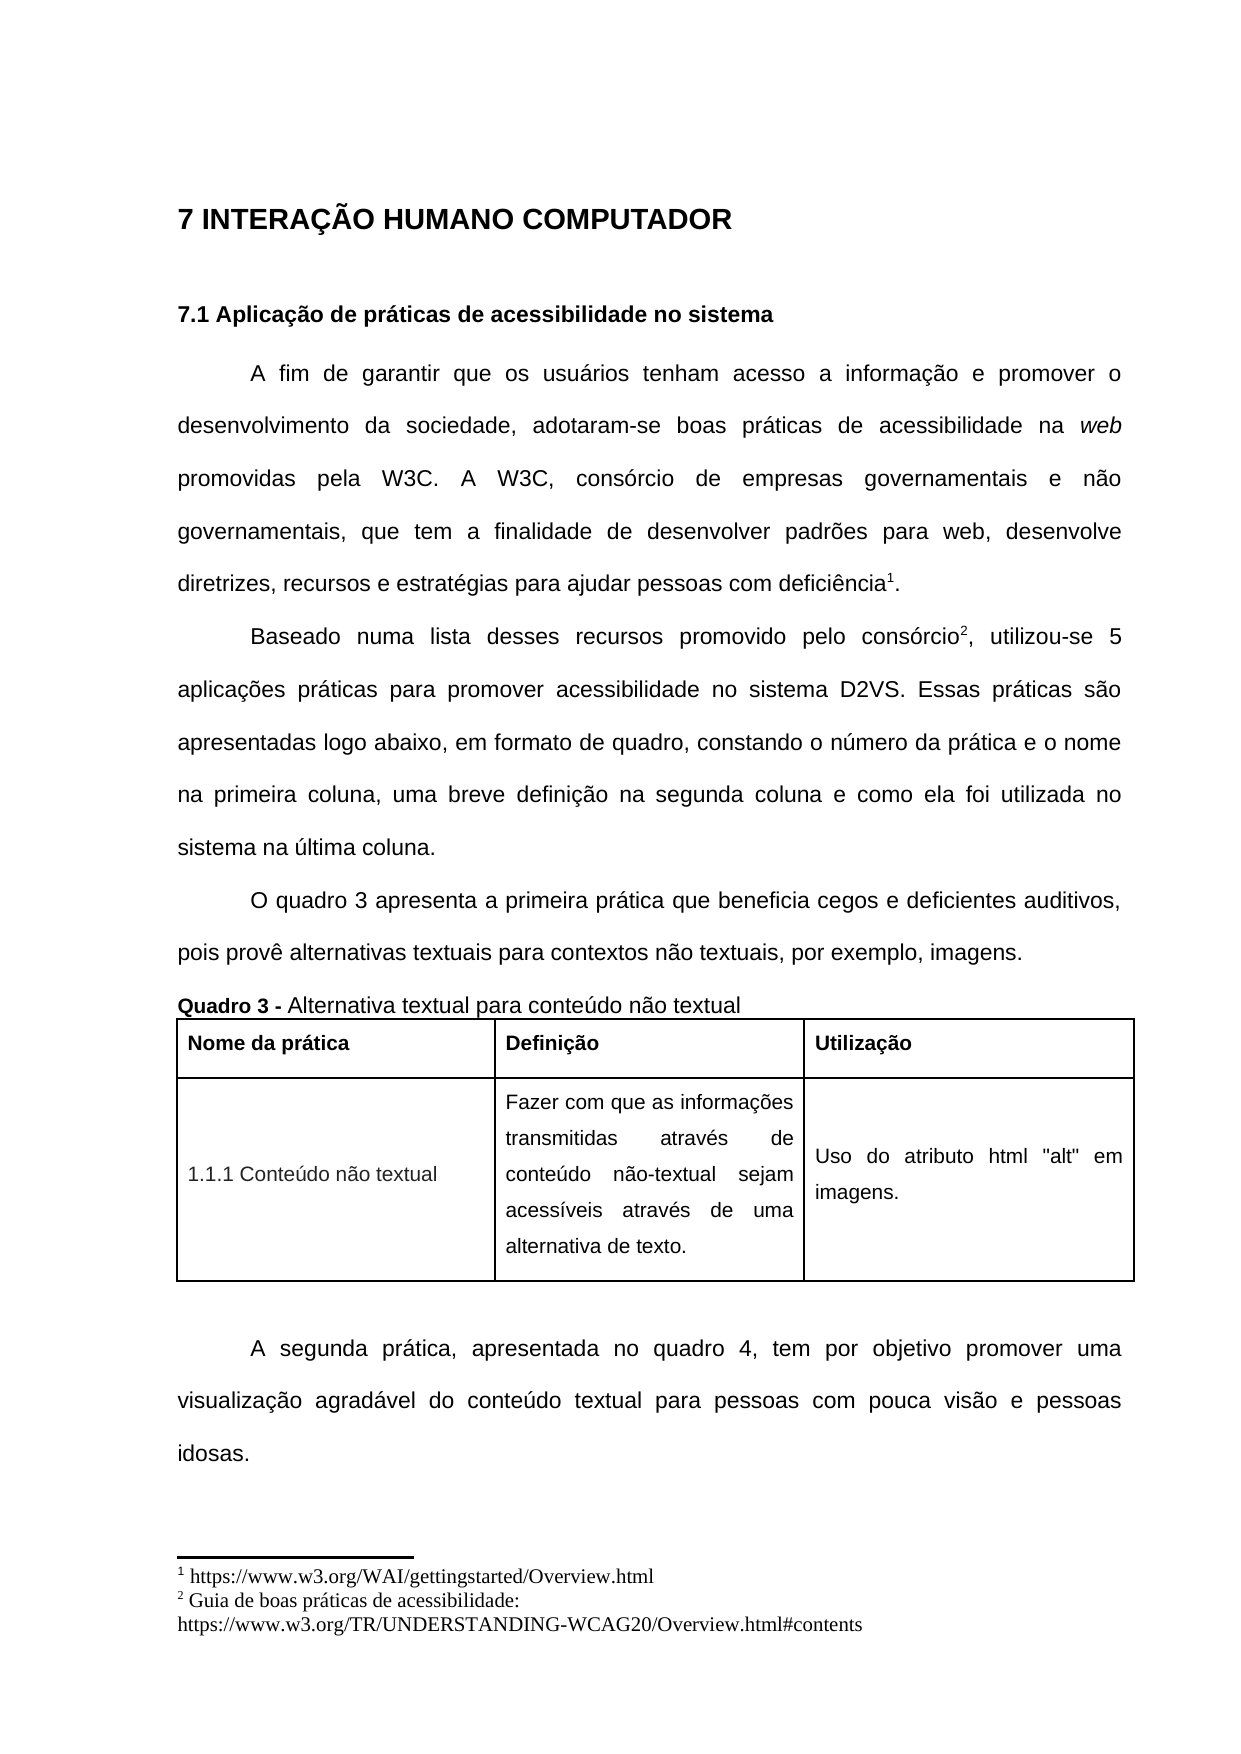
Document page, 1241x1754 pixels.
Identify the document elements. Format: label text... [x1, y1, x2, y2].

table_header Nome da prática [178, 1020, 494, 1077]
text A segunda prática, apresentada no quadro 4, tem por objetivo promover uma visualização agradável do conteúdo textual para pessoas com pouca visão e pessoas idosas. [177, 1334, 1122, 1466]
text Baseado numa lista desses recursos promovido pelo consórcio, utilizou-se 5 aplicações práticas para promover acessibilidade no sistema D2VS. Essas práticas são apresentadas logo abaixo, em formato de quadro, constando o número da prática e o nome na primeira coluna, uma breve definição na segunda coluna e como ela foi utilizada no sistema na última coluna. [177, 623, 1122, 860]
table_header Definição [496, 1020, 803, 1077]
subtitle 7.1 Aplicação de práticas de acessibilidade no sistema [177, 301, 1122, 327]
text O quadro 3 apresenta a primeira prática que beneficia cegos e deficientes auditivos, pois provê alternativas textuais para contextos não textuais, por exemplo, imagens. [177, 887, 1122, 966]
table_cell Fazer com que as informações transmitidas através de conteúdo não-textual sejam acessíveis através de uma alternativa de texto. [496, 1079, 803, 1280]
text A fim de garantir que os usuários tenham acesso a informação e promover o desenvolvimento da sociedade, adotaram-se boas práticas de acessibilidade na web promovidas pela W3C. A W3C, consórcio de empresas governamentais e não governamentais, que tem a finalidade de desenvolver padrões para web, desenvolve diretrizes, recursos e estratégias para ajudar pessoas com deficiência. [177, 359, 1122, 597]
table_header Utilização [805, 1020, 1133, 1077]
subtitle 7 INTERAÇÃO HUMANO COMPUTADOR [177, 202, 1122, 236]
table_cell 1.1.1 Conteúdo não textual [178, 1079, 494, 1280]
table_cell Uso do atributo html "alt" em imagens. [805, 1079, 1133, 1280]
text Quadro 3 - Alternativa textual para conteúdo não textual [177, 992, 1122, 1018]
